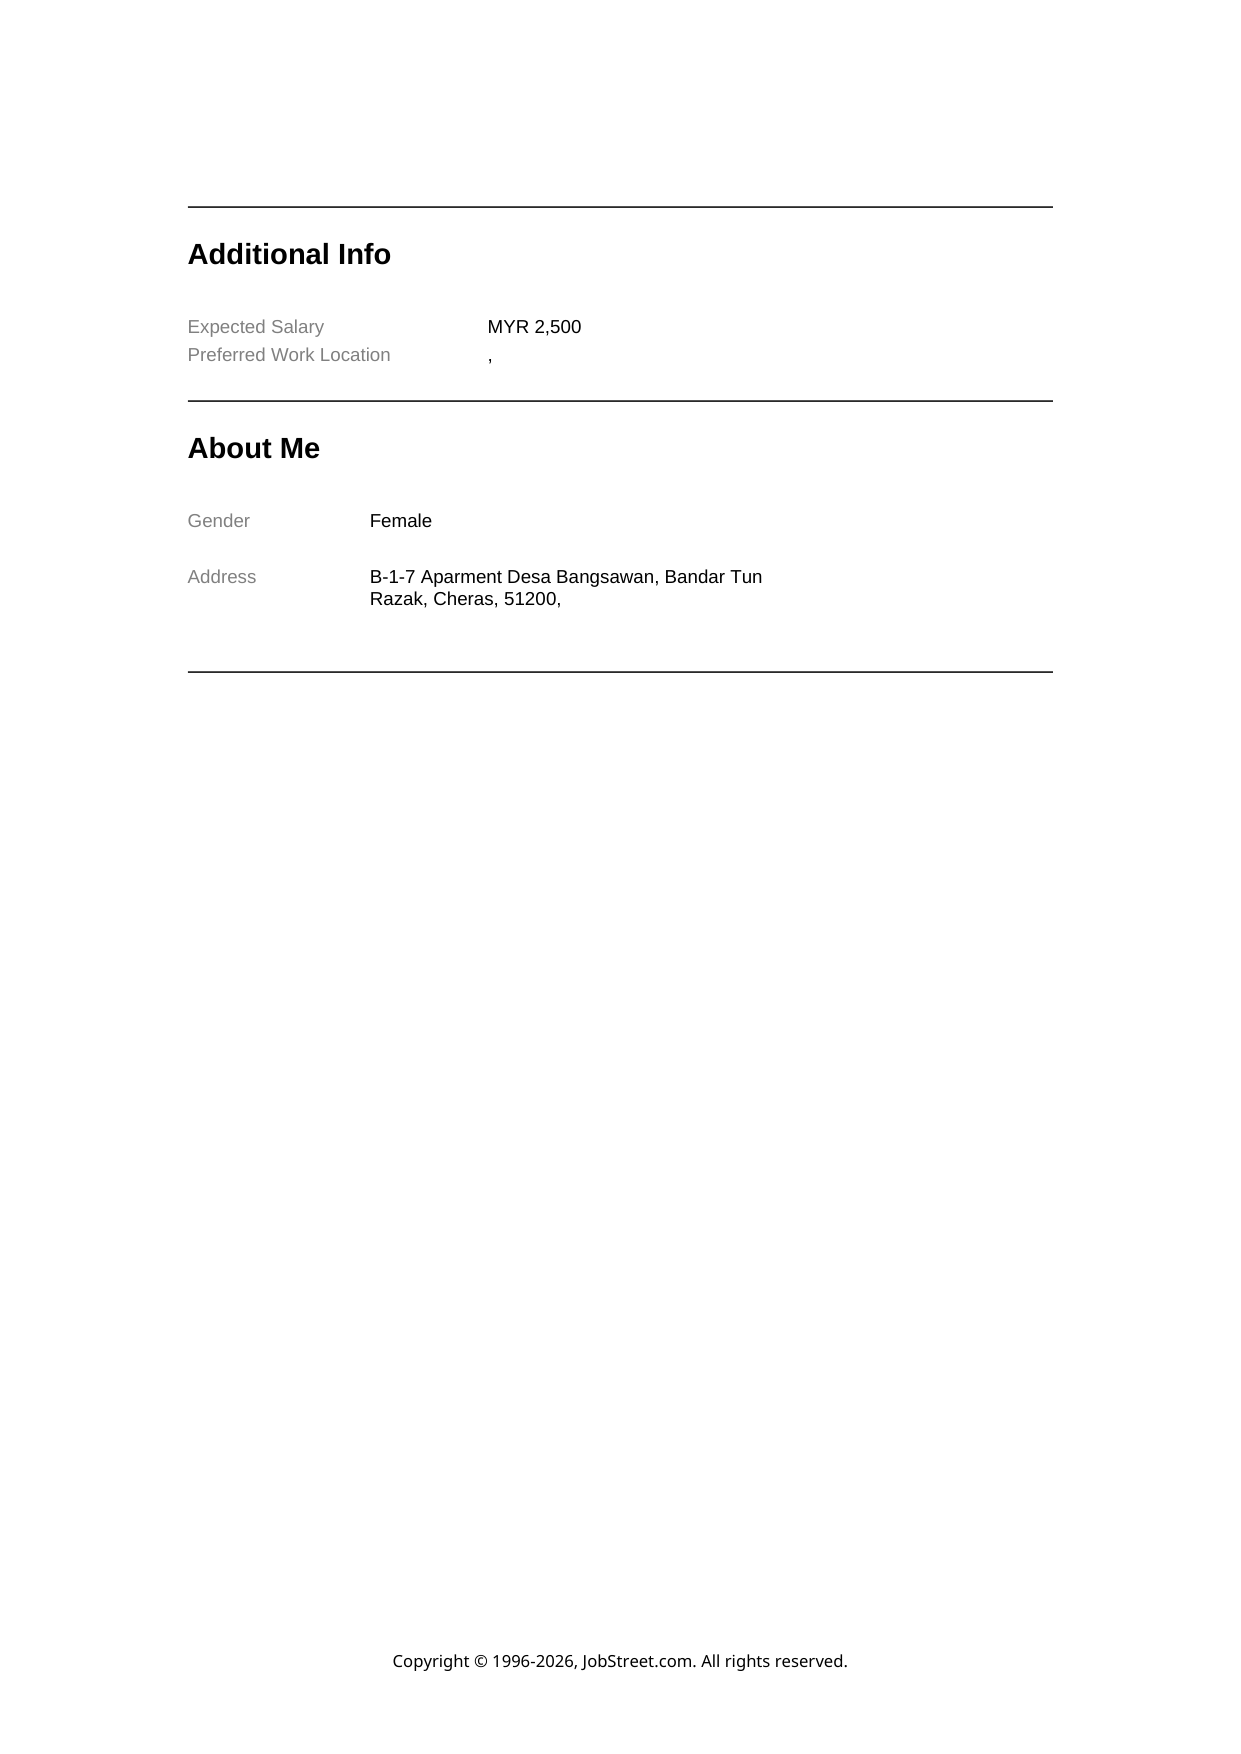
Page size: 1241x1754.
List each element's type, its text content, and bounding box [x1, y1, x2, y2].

text Preferred Work Location , [187, 344, 1053, 366]
text Expected Salary MYR 2,500 [187, 316, 1053, 338]
table_header Female [370, 510, 775, 566]
table_cell B-1-7 Aparment Desa Bangsawan, Bandar Tun Razak, Cheras, 51200, [370, 566, 775, 643]
text About Me [187, 431, 1053, 464]
table_cell Address [188, 566, 369, 643]
text Additional Info [187, 237, 1053, 270]
table_header Gender [188, 510, 369, 566]
